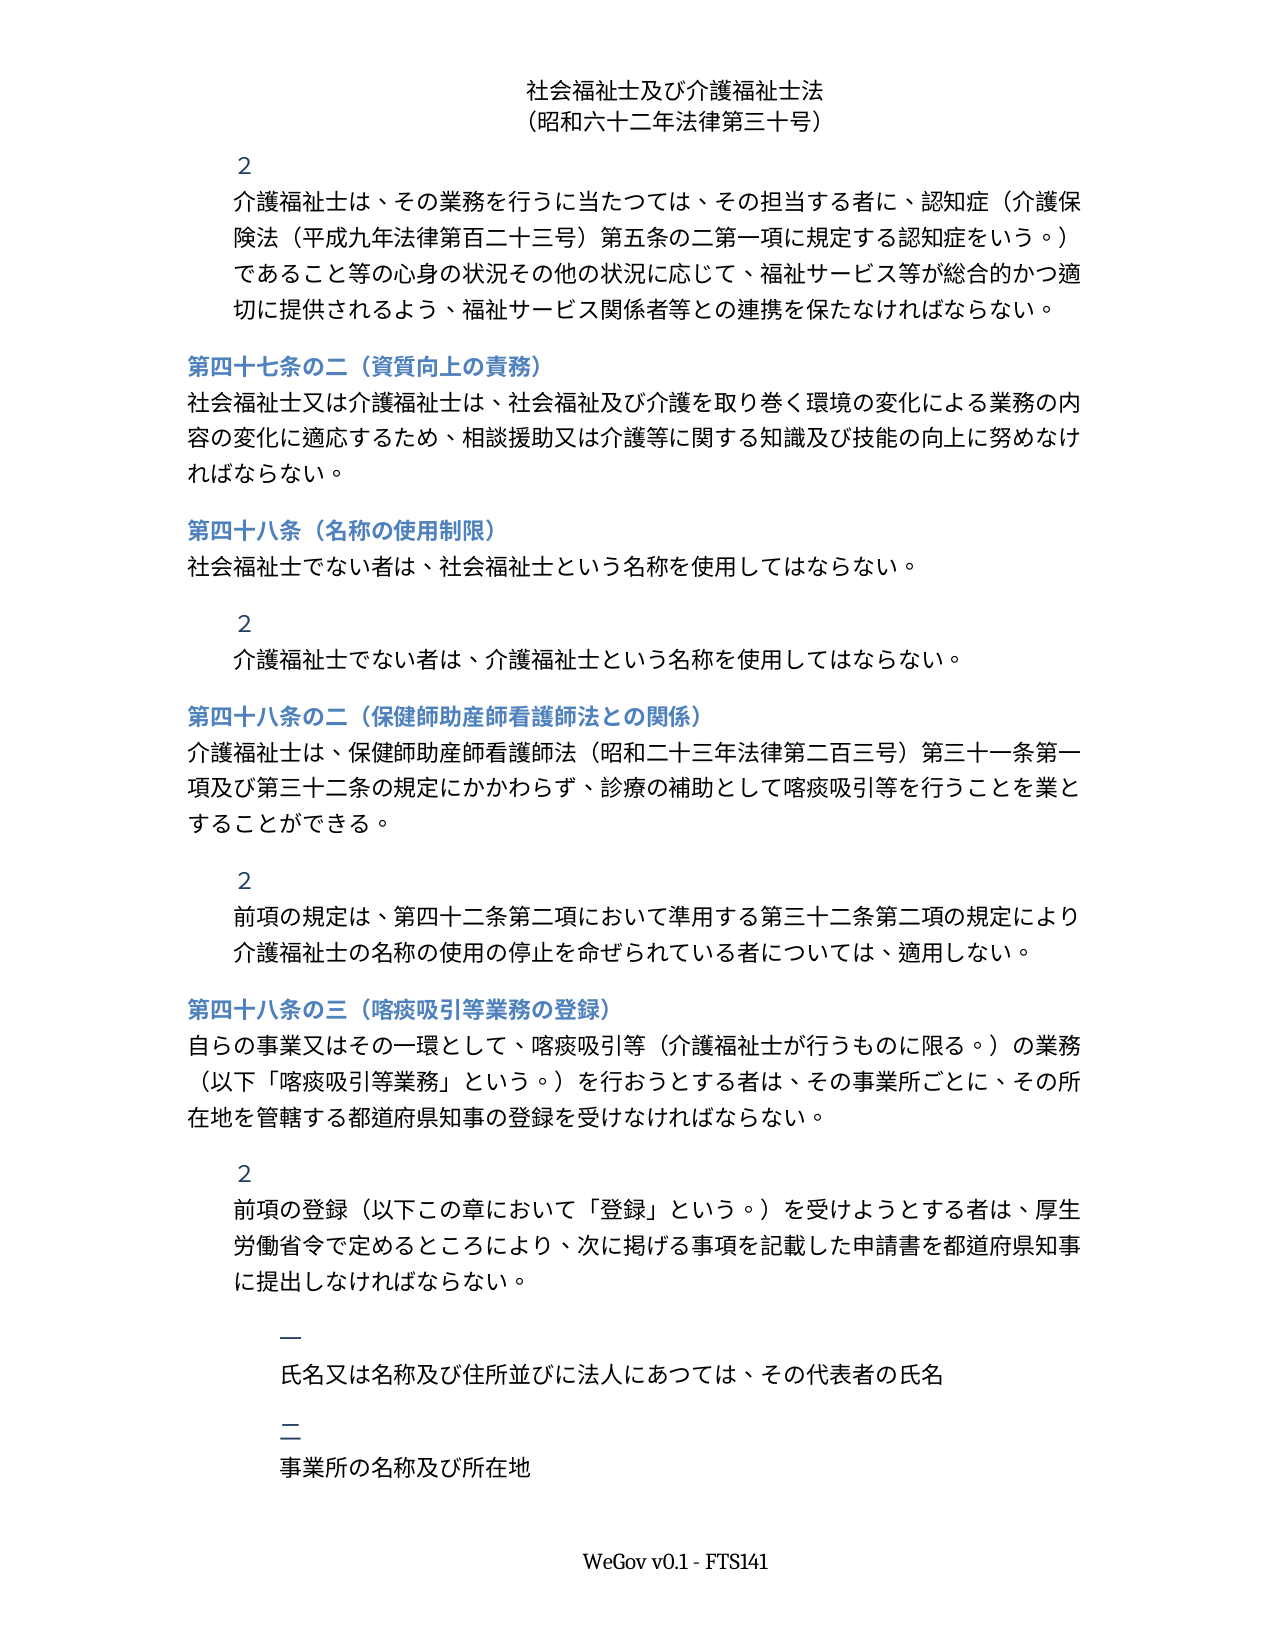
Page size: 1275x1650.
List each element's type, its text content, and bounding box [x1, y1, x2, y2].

text 氏名又は名称及び住所並びに法人にあつては、その代表者の氏名 [279, 1359, 1087, 1390]
text 社会福祉士又は介護福祉士は、社会福祉及び介護を取り巻く環境の変化による業務の内容の変化に適応するため、相談援助又は介護等に関する知識及び技能の向上に努めなければならない。 [187, 386, 1087, 489]
subtitle 第四十八条の三（喀痰吸引等業務の登録） [187, 994, 1087, 1025]
subtitle 二 [279, 1416, 1087, 1447]
text 介護福祉士は、その業務を行うに当たつては、その担当する者に、認知症（介護保険法（平成九年法律第百二十三号）第五条の二第一項に規定する認知症をいう。）であること等の心身の状況その他の状況に応じて、福祉サービス等が総合的かつ適切に提供されるよう、福祉サービス関係者等との連携を保たなければならない。 [233, 186, 1087, 325]
subtitle 第四十八条の二（保健師助産師看護師法との関係） [187, 701, 1087, 732]
subtitle 第四十八条（名称の使用制限） [187, 515, 1087, 546]
text 前項の登録（以下この章において「登録」という。）を受けようとする者は、厚生労働省令で定めるところにより、次に掲げる事項を記載した申請書を都道府県知事に提出しなければならない。 [233, 1194, 1087, 1297]
text 前項の規定は、第四十二条第二項において準用する第三十二条第二項の規定により介護福祉士の名称の使用の停止を命ぜられている者については、適用しない。 [233, 901, 1087, 968]
text 自らの事業又はその一環として、喀痰吸引等（介護福祉士が行うものに限る。）の業務（以下「喀痰吸引等業務」という。）を行おうとする者は、その事業所ごとに、その所在地を管轄する都道府県知事の登録を受けなければならない。 [187, 1030, 1087, 1133]
subtitle ２ [233, 1158, 1087, 1189]
text 事業所の名称及び所在地 [279, 1452, 1087, 1483]
subtitle 一 [279, 1323, 1087, 1354]
subtitle ２ [233, 865, 1087, 896]
text 介護福祉士でない者は、介護福祉士という名称を使用してはならない。 [233, 644, 1087, 675]
text 介護福祉士は、保健師助産師看護師法（昭和二十三年法律第二百三号）第三十一条第一項及び第三十二条の規定にかかわらず、診療の補助として喀痰吸引等を行うことを業とすることができる。 [187, 736, 1087, 839]
subtitle 第四十七条の二（資質向上の責務） [187, 351, 1087, 382]
text 社会福祉士でない者は、社会福祉士という名称を使用してはならない。 [187, 551, 1087, 582]
subtitle ２ [233, 150, 1087, 181]
subtitle ２ [233, 608, 1087, 639]
